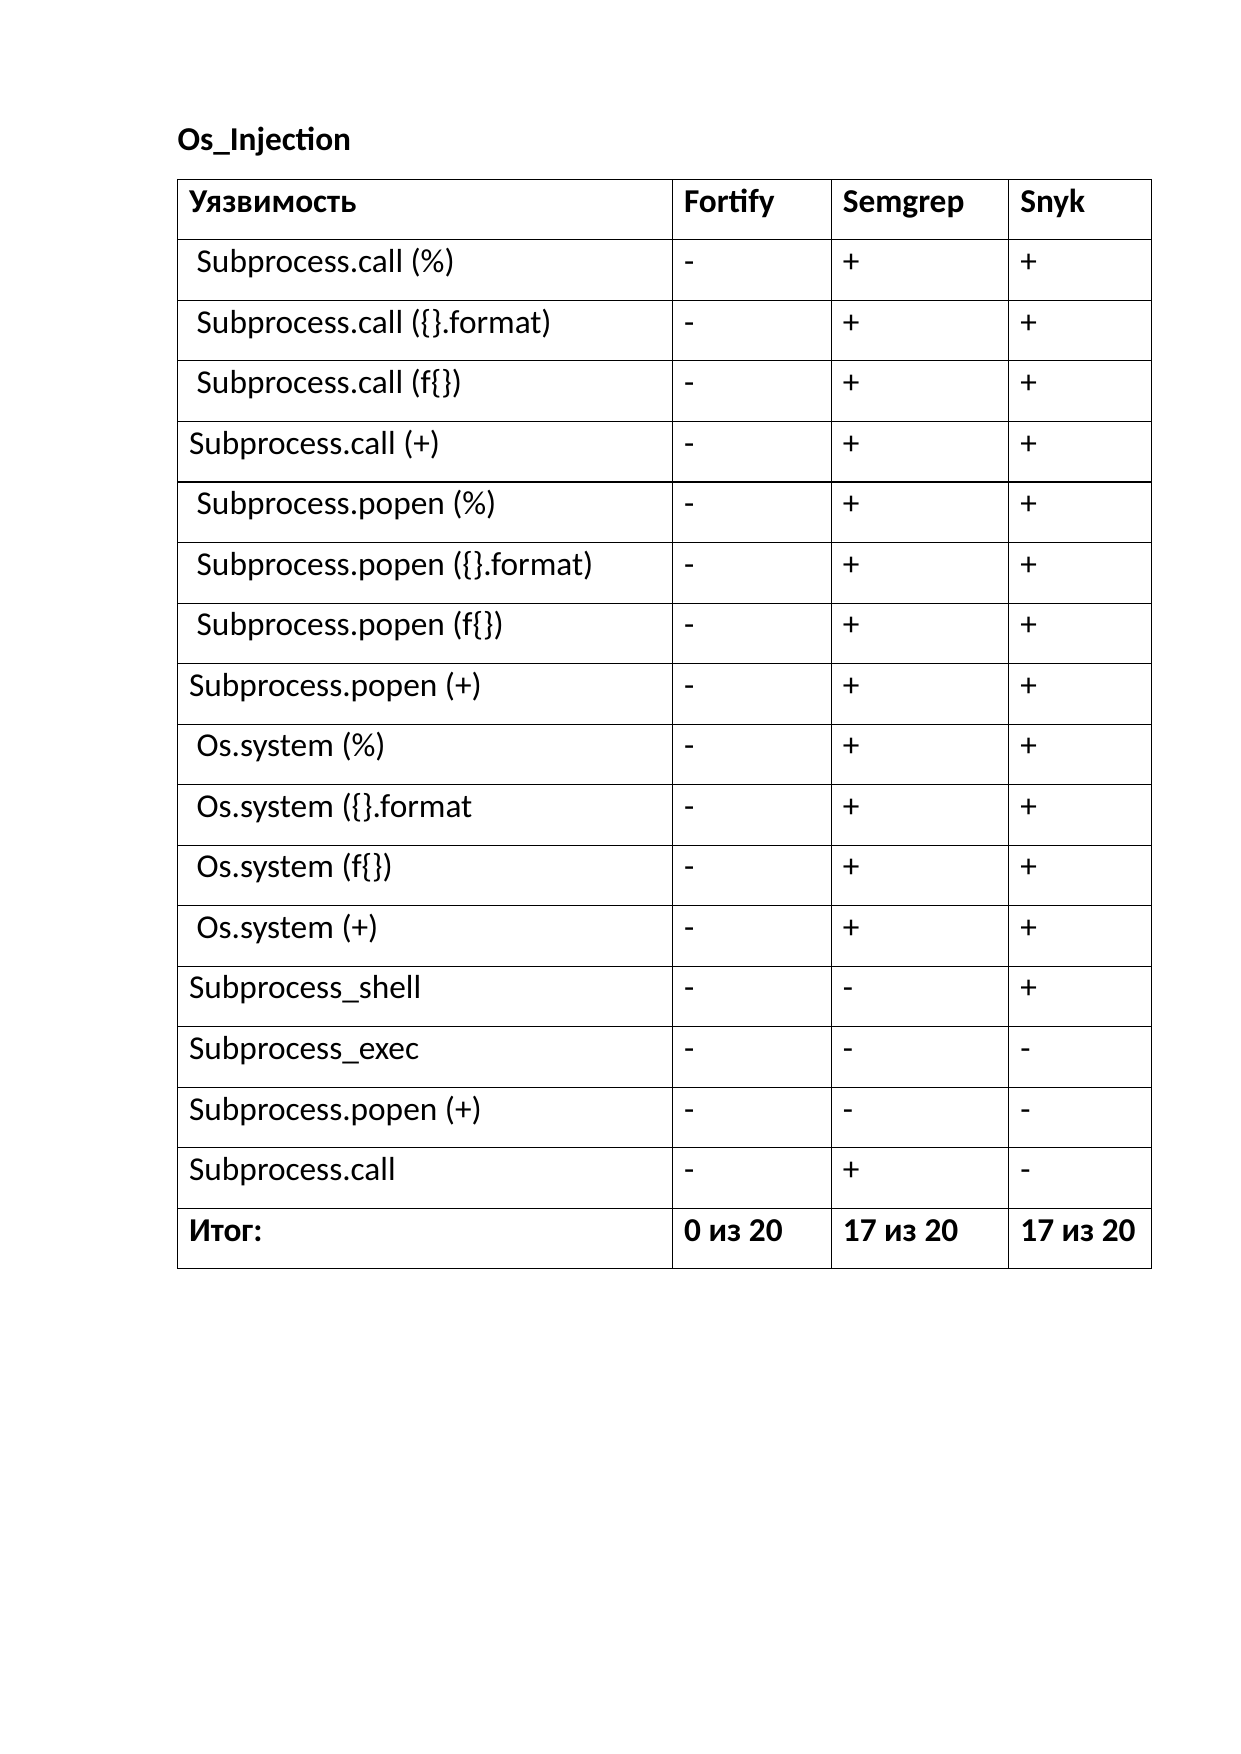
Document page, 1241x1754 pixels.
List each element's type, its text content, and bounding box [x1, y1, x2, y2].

table_cell Subprocess.popen (f{}) [178, 604, 672, 663]
table_cell - [673, 846, 831, 905]
table_cell Subprocess.call ({}.format) [178, 301, 672, 360]
table_cell 0 из 20 [673, 1209, 831, 1268]
table_cell Subprocess.popen (+) [178, 1088, 672, 1147]
table_cell Subprocess.call (%) [178, 240, 672, 300]
table_cell + [832, 240, 1008, 300]
table_cell Os.system ({}.format [178, 785, 672, 844]
table_cell - [1009, 1088, 1151, 1147]
table_cell + [832, 664, 1008, 723]
table_cell Subprocess.popen (%) [178, 483, 672, 542]
table_header Fortify [673, 180, 831, 239]
table_header Snyk [1009, 180, 1151, 239]
table_cell + [832, 725, 1008, 784]
table_cell - [673, 604, 831, 663]
table_cell + [1009, 725, 1151, 784]
table_cell 17 из 20 [832, 1209, 1008, 1268]
table_cell - [832, 967, 1008, 1026]
table_cell - [673, 725, 831, 784]
table_cell 17 из 20 [1009, 1209, 1151, 1268]
table_cell + [832, 785, 1008, 844]
table_cell + [832, 483, 1008, 542]
table_cell - [673, 664, 831, 723]
table_cell + [1009, 604, 1151, 663]
table_cell + [1009, 240, 1151, 300]
table_cell + [832, 846, 1008, 905]
table_cell - [1009, 1027, 1151, 1087]
table_cell - [673, 1027, 831, 1087]
table_cell + [832, 604, 1008, 663]
table_cell + [1009, 906, 1151, 966]
table_cell Os.system (+) [178, 906, 672, 966]
table_cell - [832, 1088, 1008, 1147]
table_cell - [673, 422, 831, 481]
table_cell + [1009, 422, 1151, 481]
table_cell Os.system (%) [178, 725, 672, 784]
table_cell - [673, 785, 831, 844]
table_cell - [673, 543, 831, 602]
table_cell + [832, 422, 1008, 481]
table_cell + [1009, 967, 1151, 1026]
table_cell Subprocess.call [178, 1148, 672, 1208]
table_cell - [673, 240, 831, 300]
table_cell Subprocess_exec [178, 1027, 672, 1087]
table_cell Subprocess.popen ({}.format) [178, 543, 672, 602]
table_cell + [832, 361, 1008, 421]
table_cell + [832, 301, 1008, 360]
table_cell Итог: [178, 1209, 672, 1268]
table_cell - [673, 967, 831, 1026]
text Os_Injection [177, 118, 1152, 159]
table_header Уязвимость [178, 180, 672, 239]
table_cell Subprocess_shell [178, 967, 672, 1026]
table_header Semgrep [832, 180, 1008, 239]
table_cell Os.system (f{}) [178, 846, 672, 905]
table_cell + [1009, 543, 1151, 602]
table_cell - [673, 361, 831, 421]
table_cell - [673, 1088, 831, 1147]
table_cell - [673, 906, 831, 966]
table_cell + [1009, 664, 1151, 723]
table_cell + [832, 906, 1008, 966]
table_cell Subprocess.call (+) [178, 422, 672, 481]
table_cell - [673, 301, 831, 360]
table_cell + [832, 543, 1008, 602]
table_cell + [1009, 785, 1151, 844]
table_cell - [673, 483, 831, 542]
table_cell - [832, 1027, 1008, 1087]
table_cell - [673, 1148, 831, 1208]
table_cell - [1009, 1148, 1151, 1208]
table_cell + [1009, 483, 1151, 542]
table_cell Subprocess.call (f{}) [178, 361, 672, 421]
table_cell + [1009, 301, 1151, 360]
table_cell + [832, 1148, 1008, 1208]
table_cell Subprocess.popen (+) [178, 664, 672, 723]
table_cell + [1009, 846, 1151, 905]
table_cell + [1009, 361, 1151, 421]
